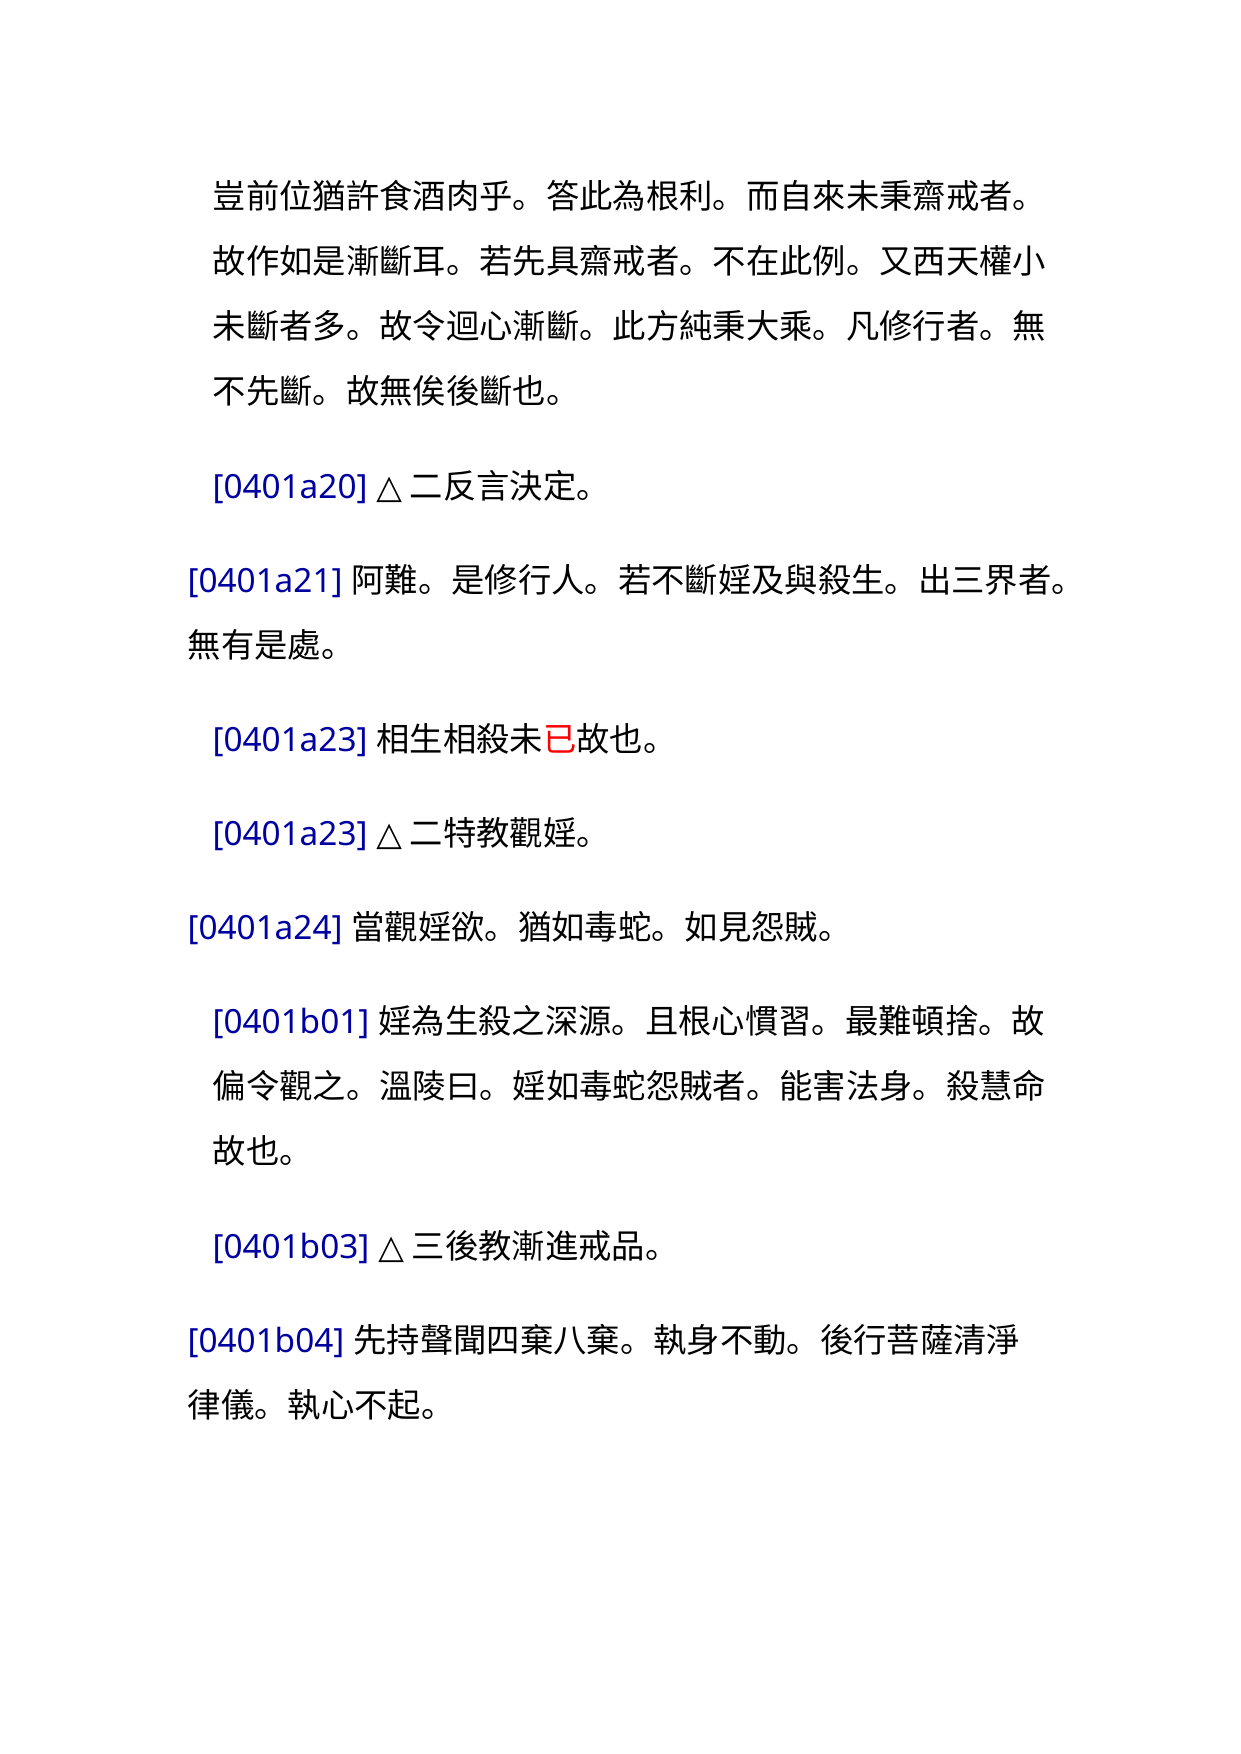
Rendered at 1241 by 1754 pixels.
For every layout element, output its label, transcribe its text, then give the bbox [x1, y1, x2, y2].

text [0401a24] 當觀婬欲。猶如毒蛇。如見怨賊。 [187, 893, 1053, 958]
text [0401a23] 相生相殺未已故也。 [212, 704, 1053, 769]
text [0401b04] 先持聲聞四棄八棄。執身不動。後行菩薩清淨律儀。執心不起。 [187, 1305, 1053, 1435]
text [0401a21] 阿難。是修行人。若不斷婬及與殺生。出三界者。無有是處。 [187, 545, 1053, 675]
text [0401b01] 婬為生殺之深源。且根心慣習。最難頓捨。故偏令觀之。溫陵曰。婬如毒蛇怨賊者。能害法身。殺慧命故也。 [212, 987, 1053, 1182]
text [0401a20] △二反言決定。 [212, 451, 1053, 516]
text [212, 162, 1053, 422]
text [0401a23] △二特教觀婬。 [212, 799, 1053, 864]
text [0401b03] △三後教漸進戒品。 [212, 1211, 1053, 1276]
